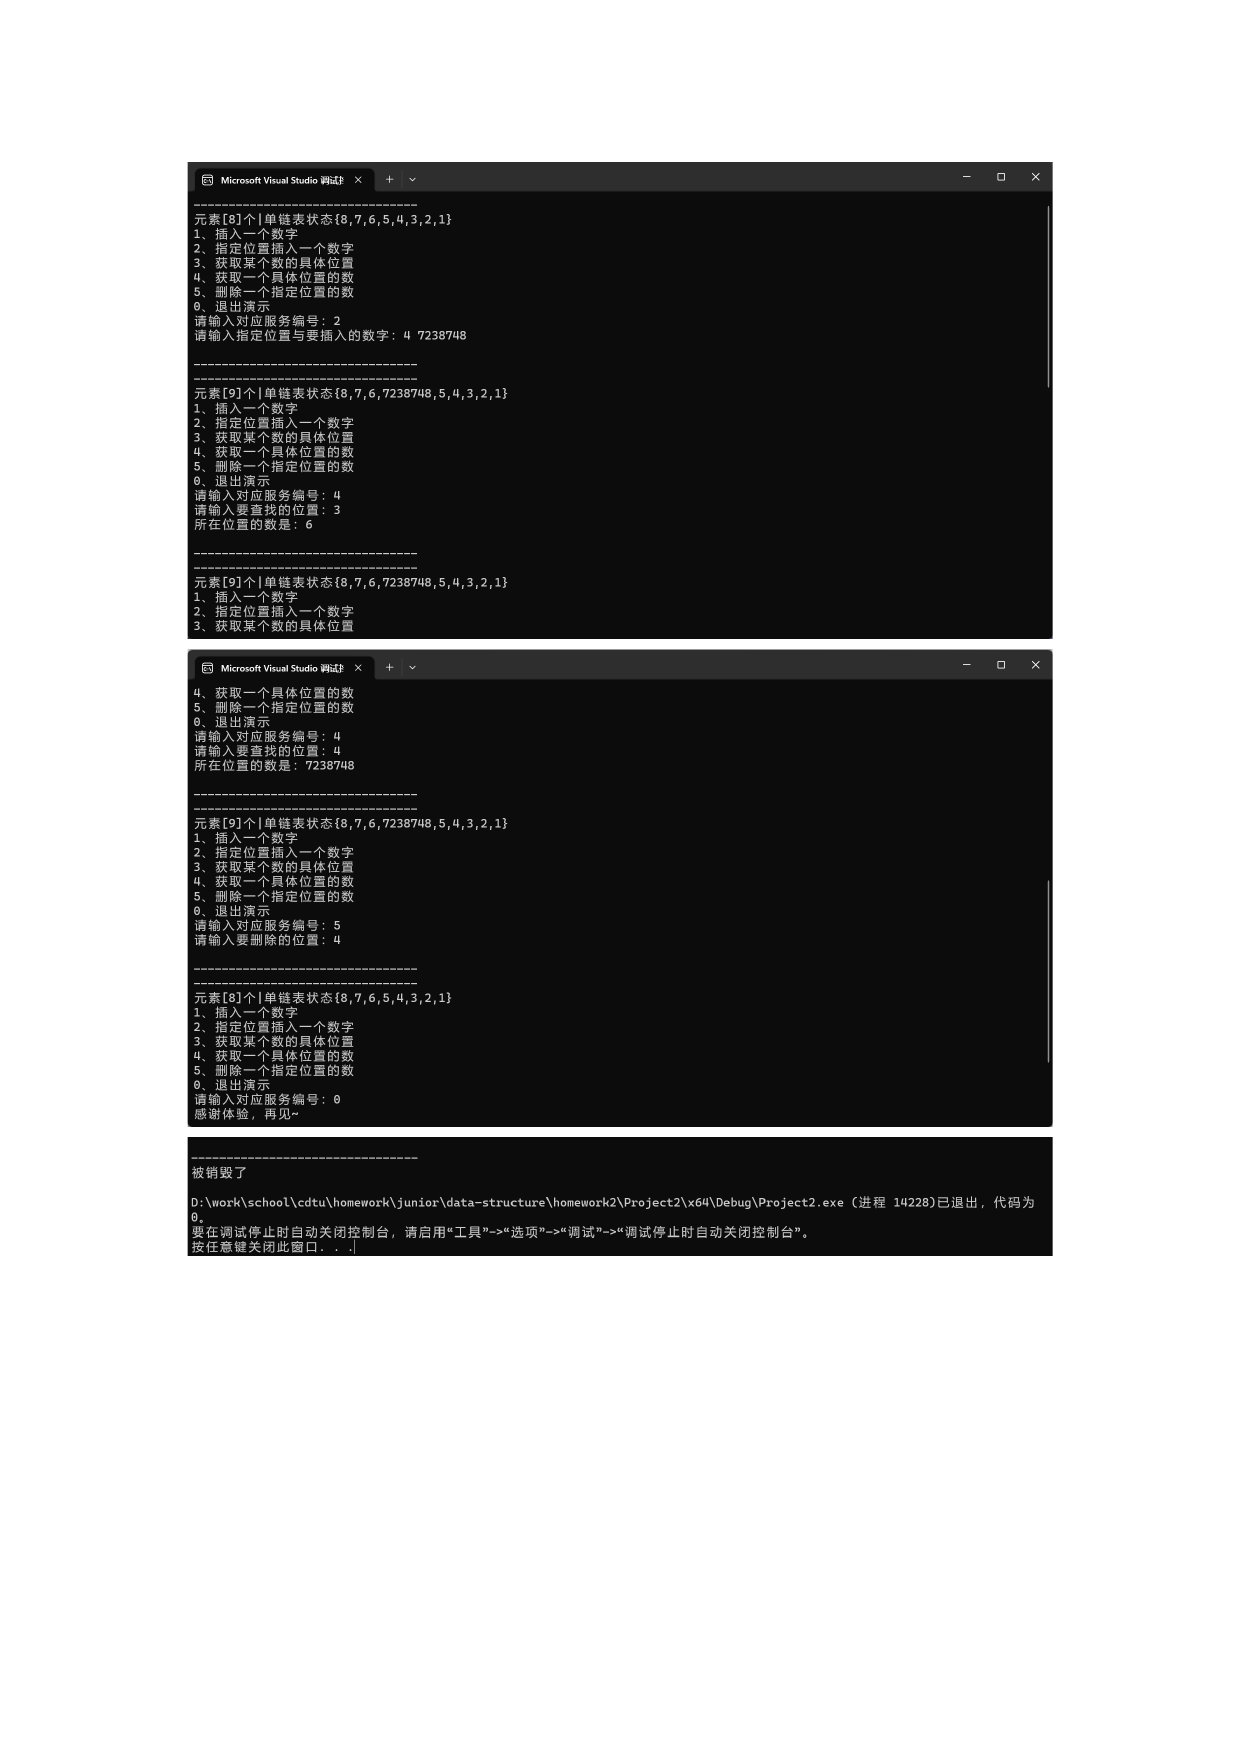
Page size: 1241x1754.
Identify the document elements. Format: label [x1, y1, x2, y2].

picture [187, 1137, 1053, 1256]
picture [187, 649, 1053, 1127]
picture [187, 162, 1053, 639]
